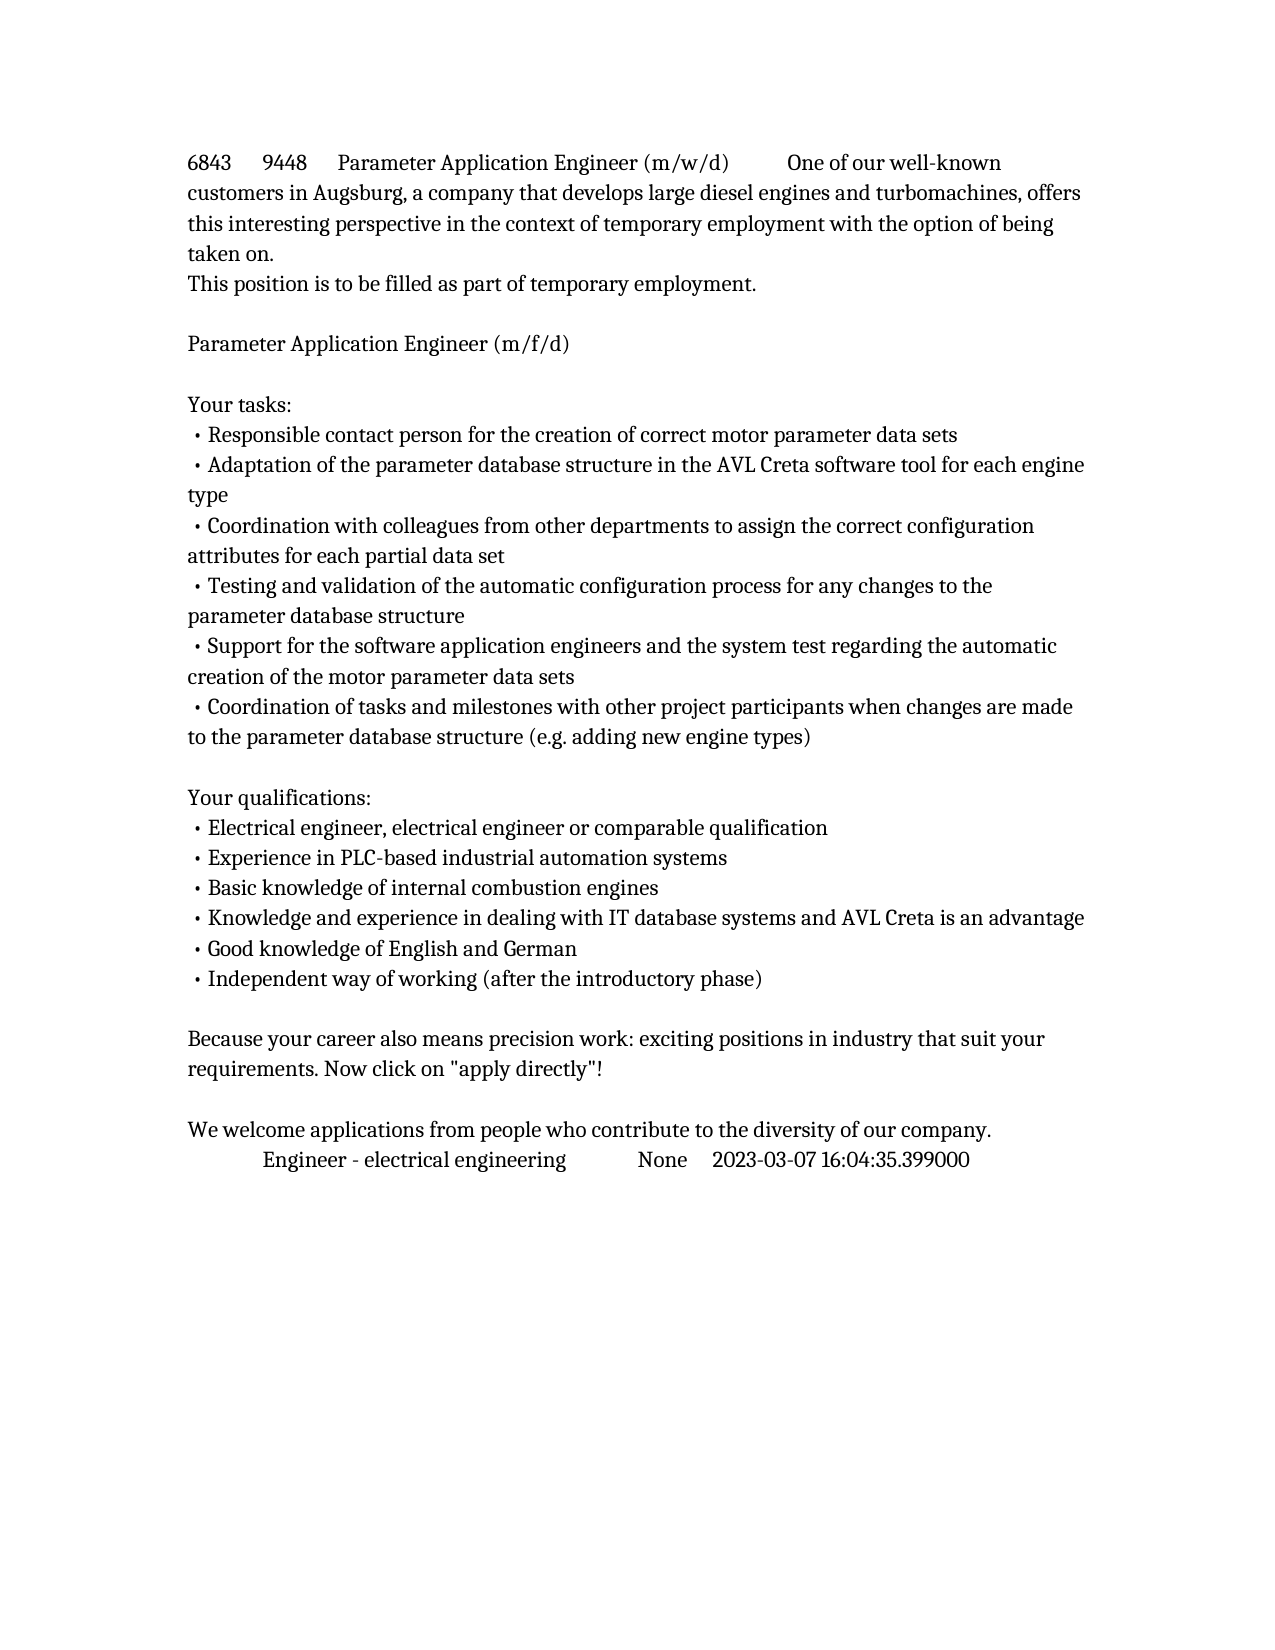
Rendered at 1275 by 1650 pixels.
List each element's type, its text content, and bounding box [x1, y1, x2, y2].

text 6843 9448 Parameter Application Engineer (m/w/d) One of our well-known customers in Augsburg, a company that develops large diesel engines and turbomachines, offers this interesting perspective in the context of temporary employment with the option of being taken on. This position is to be filled as part of temporary employment. Parameter Application Engineer (m/f/d) Your tasks: • Responsible contact person for the creation of correct motor parameter data sets • Adaptation of the parameter database structure in the AVL Creta software tool for each engine type • Coordination with colleagues from other departments to assign the correct configuration attributes for each partial data set • Testing and validation of the automatic configuration process for any changes to the parameter database structure • Support for the software application engineers and the system test regarding the automatic creation of the motor parameter data sets • Coordination of tasks and milestones with other project participants when changes are made to the parameter database structure (e.g. adding new engine types) Your qualifications: • Electrical engineer, electrical engineer or comparable qualification • Experience in PLC-based industrial automation systems • Basic knowledge of internal combustion engines • Knowledge and experience in dealing with IT database systems and AVL Creta is an advantage • Good knowledge of English and German • Independent way of working (after the introductory phase) Because your career also means precision work: exciting positions in industry that suit your requirements. Now click on "apply directly"! We welcome applications from people who contribute to the diversity of our company. Engineer - electrical engineering None 2023-03-07 16:04:35.399000 [187, 150, 1087, 1203]
